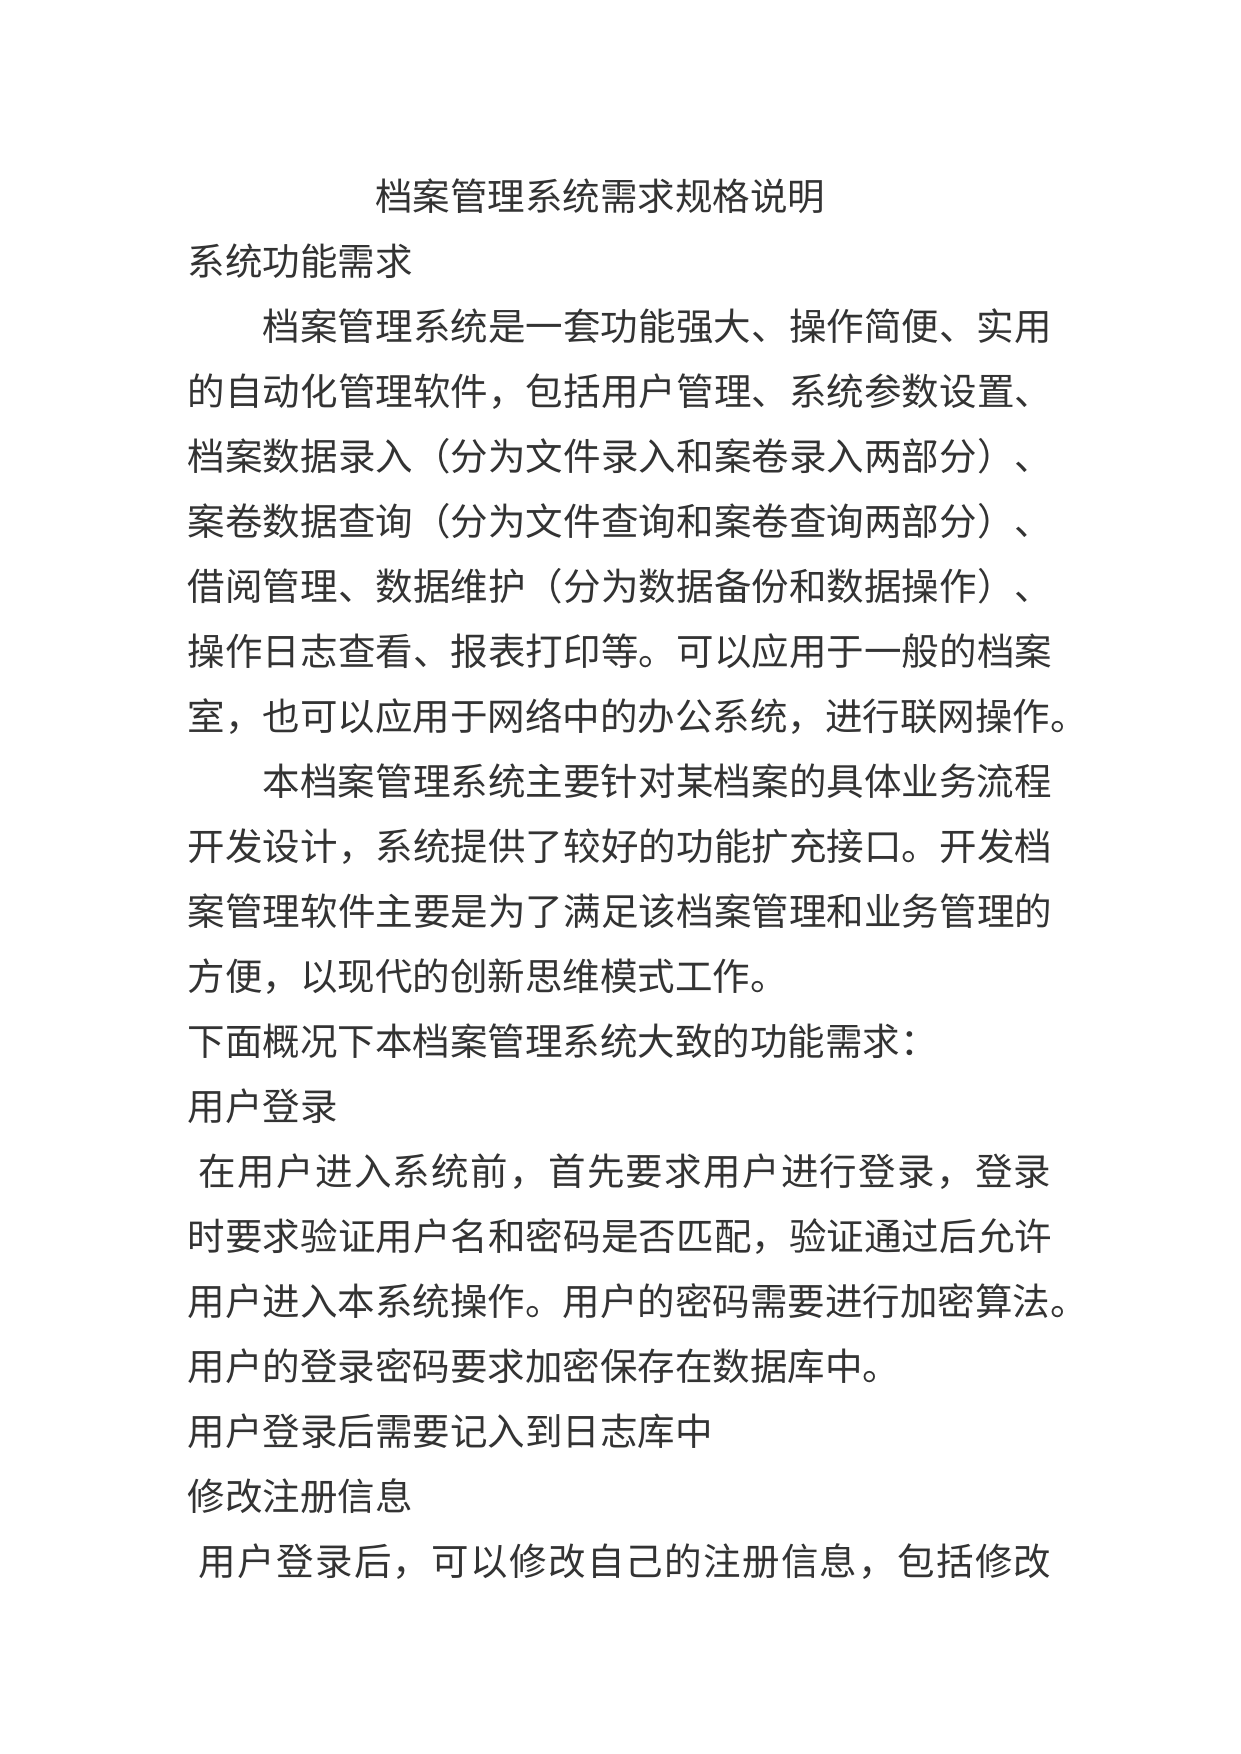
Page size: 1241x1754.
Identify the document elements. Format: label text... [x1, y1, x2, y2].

text 在用户进入系统前，首先要求用户进行登录，登录时要求验证用户名和密码是否匹配，验证通过后允许用户进入本系统操作。用户的密码需要进行加密算法。 [187, 1137, 1053, 1332]
text 用户的登录密码要求加密保存在数据库中。 [187, 1332, 1053, 1397]
text 本档案管理系统主要针对某档案的具体业务流程开发设计，系统提供了较好的功能扩充接口。开发档案管理软件主要是为了满足该档案管理和业务管理的方便，以现代的创新思维模式工作。 [187, 747, 1053, 1007]
text 修改注册信息 [187, 1462, 1053, 1527]
text 下面概况下本档案管理系统大致的功能需求： [187, 1007, 1053, 1072]
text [187, 1527, 1053, 1592]
text 档案管理系统是一套功能强大、操作简便、实用的自动化管理软件，包括用户管理、系统参数设置、档案数据录入（分为文件录入和案卷录入两部分）、案卷数据查询（分为文件查询和案卷查询两部分）、借阅管理、数据维护（分为数据备份和数据操作）、操作日志查看、报表打印等。可以应用于一般的档案室，也可以应用于网络中的办公系统，进行联网操作。 [187, 292, 1053, 747]
text 档案管理系统需求规格说明 [187, 162, 1053, 227]
text 系统功能需求 [187, 227, 1053, 292]
text 用户登录 [187, 1072, 1053, 1137]
text 用户登录后需要记入到日志库中 [187, 1397, 1053, 1462]
